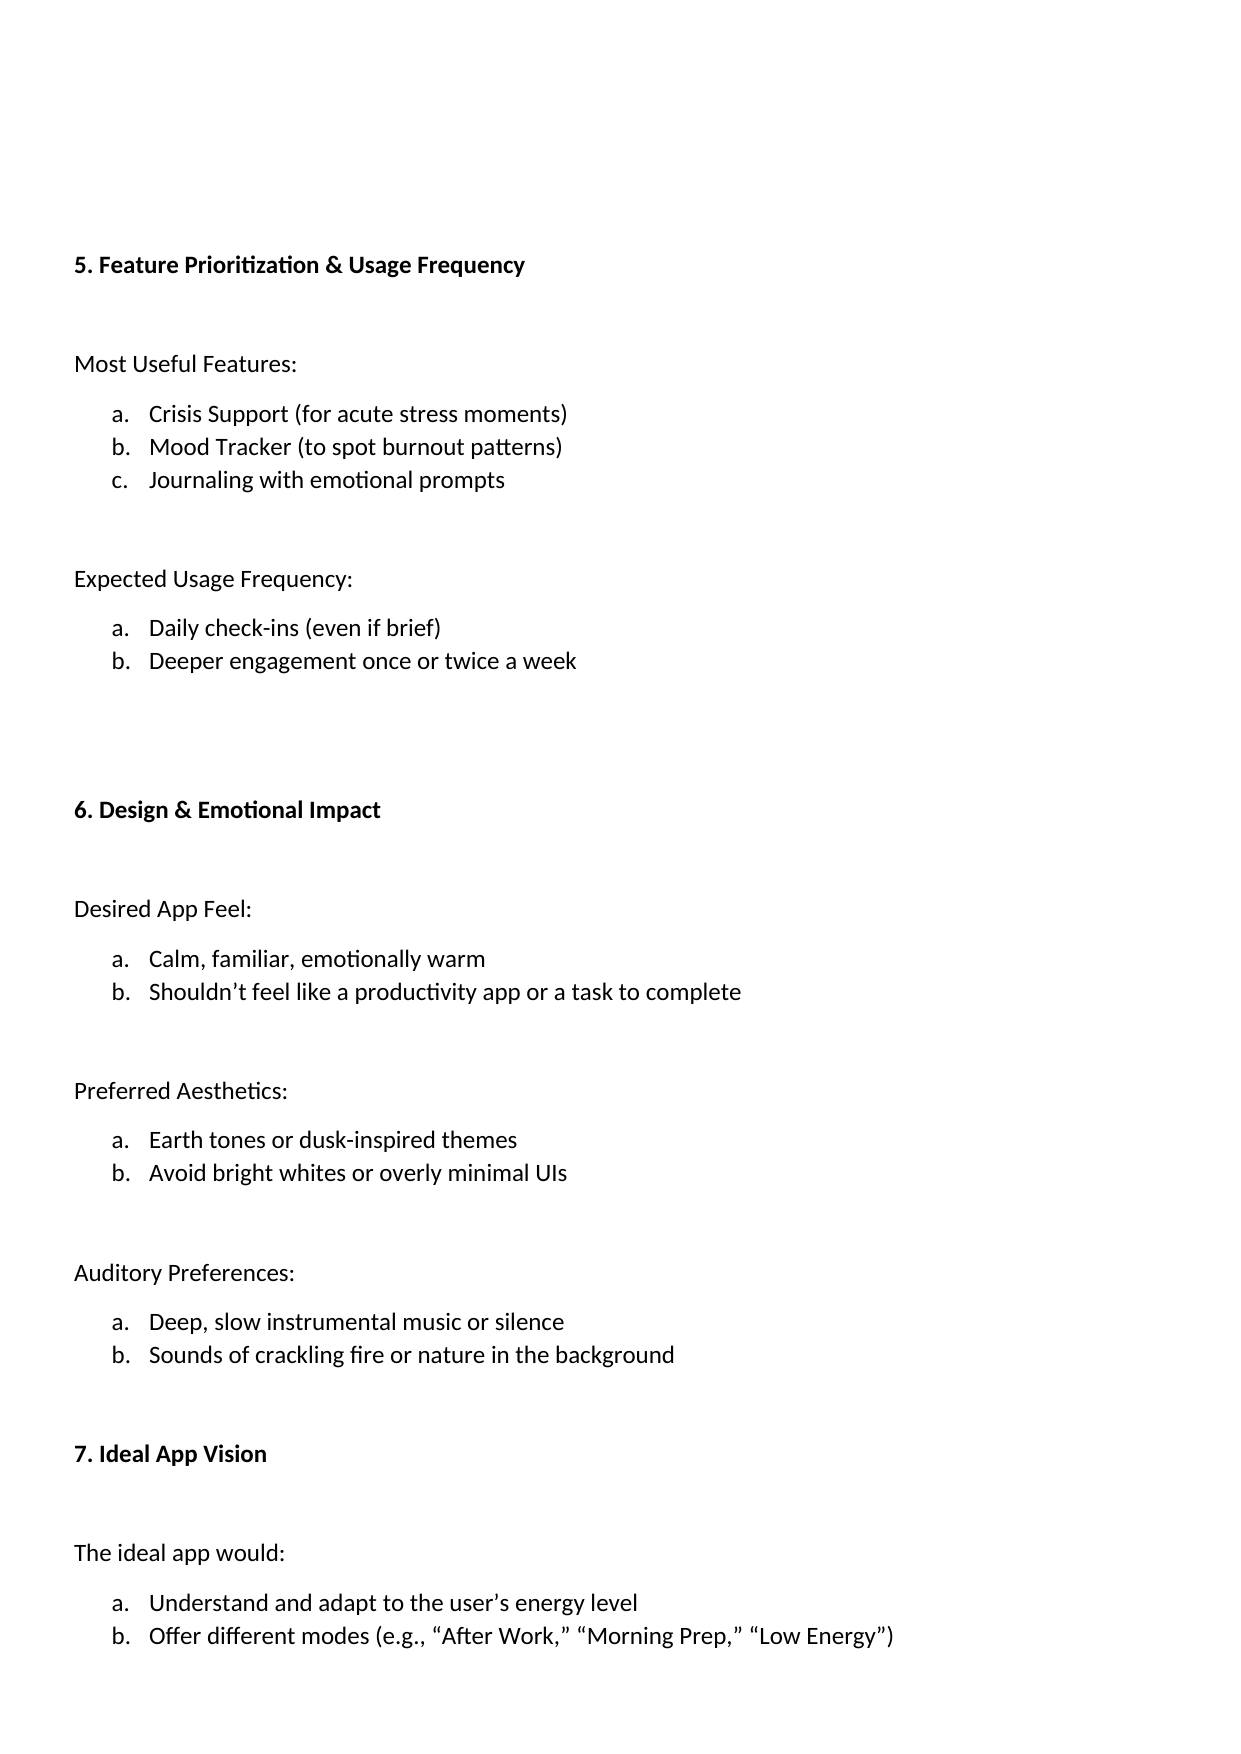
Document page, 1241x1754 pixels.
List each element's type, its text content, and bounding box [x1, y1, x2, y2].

list Crisis Support (for acute stress moments) [111, 398, 1167, 428]
text 5. Feature Prioritization & Usage Frequency [74, 249, 1167, 280]
text Most Useful Features: [74, 348, 1167, 379]
list Shouldn’t feel like a productivity app or a task to complete [111, 976, 1167, 1006]
list Earth tones or dusk-inspired themes [111, 1124, 1167, 1155]
list Daily check-ins (even if brief) [111, 612, 1167, 643]
list Avoid bright whites or overly minimal UIs [111, 1157, 1167, 1188]
list Sounds of crackling fire or nature in the background [111, 1339, 1167, 1370]
list Mood Tracker (to spot burnout patterns) [111, 431, 1167, 461]
list Deep, slow instrumental music or silence [111, 1306, 1167, 1337]
text 7. Ideal App Vision [74, 1438, 1167, 1469]
list Calm, familiar, emotionally warm [111, 943, 1167, 973]
list Offer different modes (e.g., “After Work,” “Morning Prep,” “Low Energy”) [111, 1620, 1167, 1651]
text Auditory Preferences: [74, 1257, 1167, 1287]
list Journaling with emotional prompts [111, 464, 1167, 494]
text Desired App Feel: [74, 893, 1167, 924]
list Understand and adapt to the user’s energy level [111, 1587, 1167, 1618]
text Preferred Aesthetics: [74, 1075, 1167, 1106]
text 6. Design & Emotional Impact [74, 794, 1167, 825]
text Expected Usage Frequency: [74, 563, 1167, 593]
text The ideal app would: [74, 1537, 1167, 1568]
list Deeper engagement once or twice a week [111, 645, 1167, 676]
